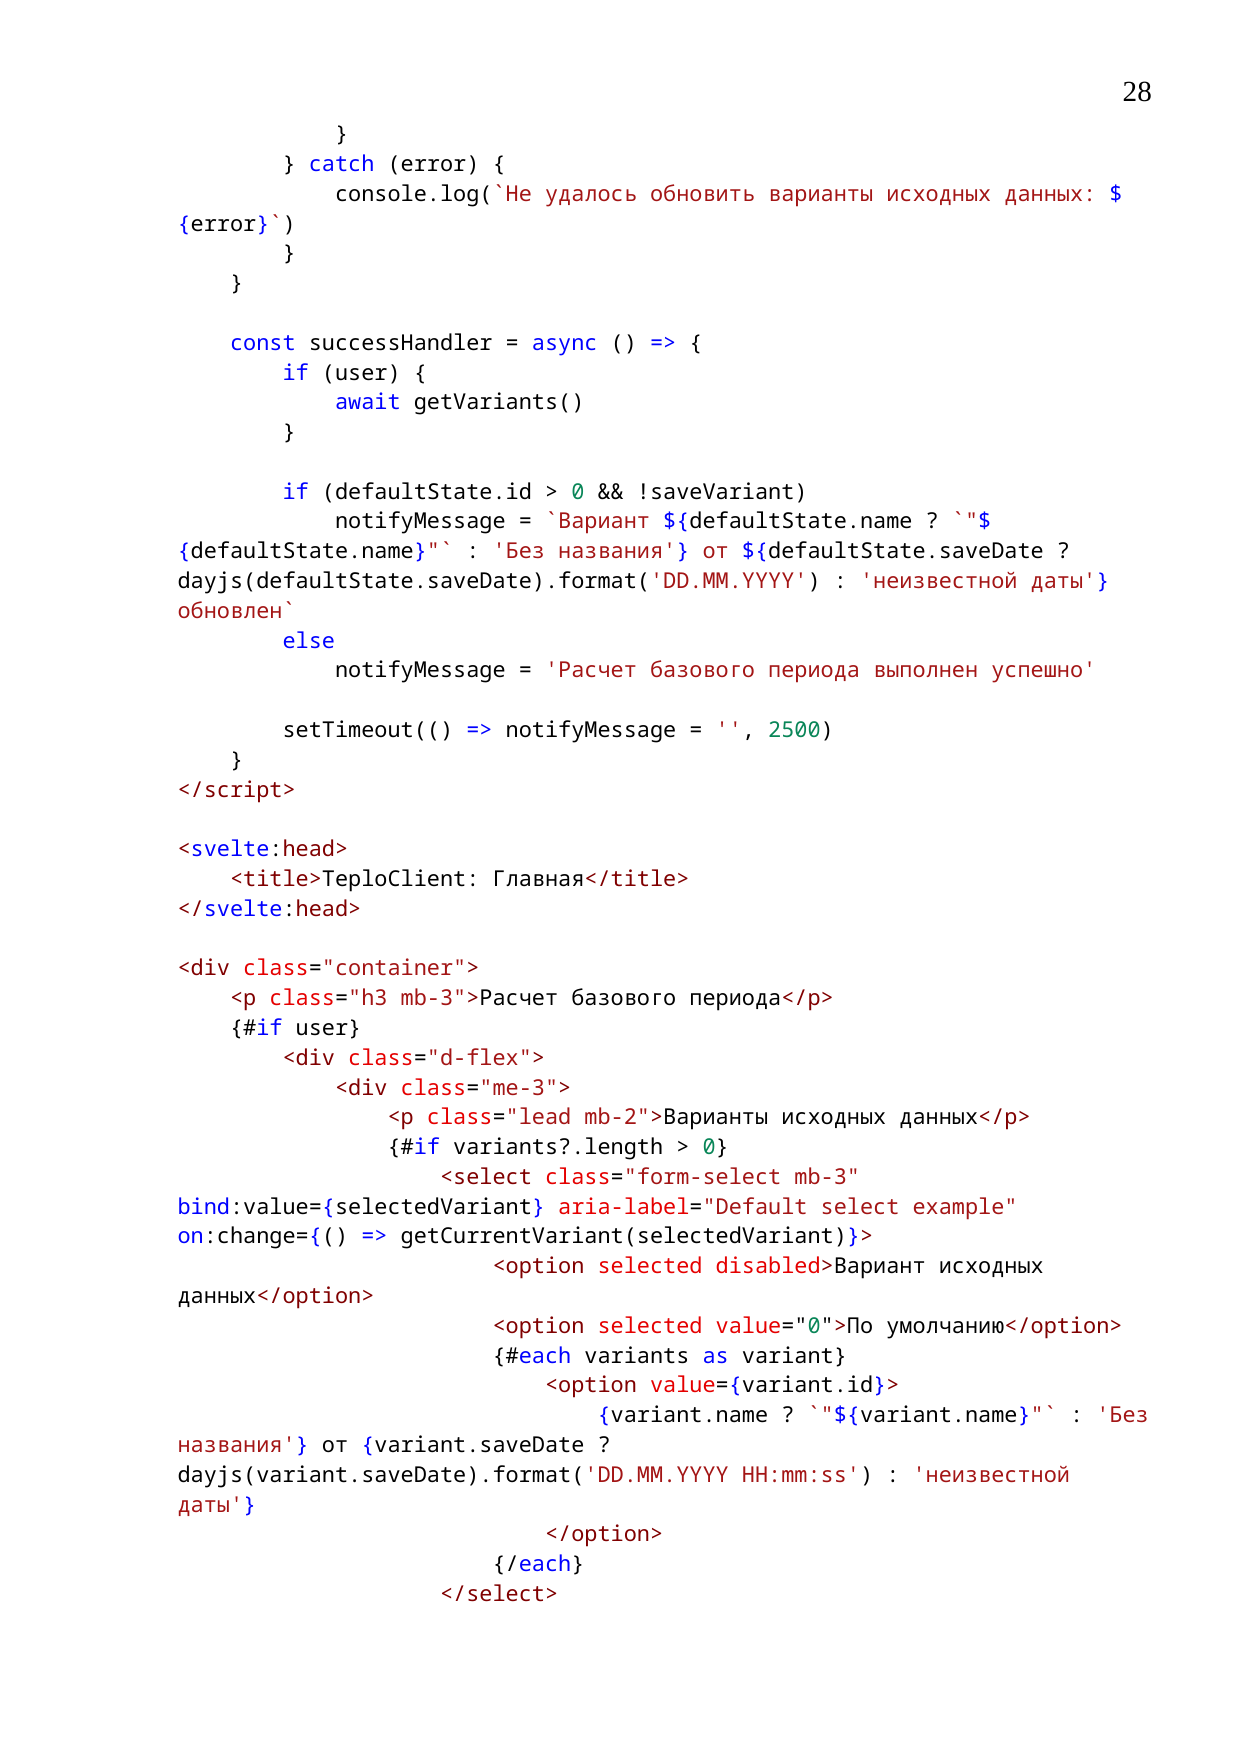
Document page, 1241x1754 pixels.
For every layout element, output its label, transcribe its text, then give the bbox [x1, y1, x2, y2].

text <p class="lead mb-2">Варианты исходных данных</p> [177, 1101, 1152, 1131]
text if (user) { [177, 356, 1152, 386]
text <p class="h3 mb-3">Расчет базового периода</p> [177, 982, 1152, 1012]
text } [177, 267, 1152, 297]
text setTimeout(() => notifyMessage = '', 2500) [177, 714, 1152, 744]
text if (defaultState.id > 0 && !saveVariant) [177, 476, 1152, 505]
text <title>TeploClient: Главная</title> [177, 863, 1152, 893]
text <div class="d-flex"> [177, 1042, 1152, 1071]
text } [177, 744, 1152, 773]
text <option value={variant.id}> [177, 1369, 1152, 1399]
text <svelte:head> [177, 833, 1152, 863]
text <div class="me-3"> [177, 1071, 1152, 1101]
text notifyMessage = 'Расчет базового периода выполнен успешно' [177, 654, 1152, 684]
text } catch (error) { [177, 148, 1152, 178]
text await getVariants() [177, 386, 1152, 416]
text <div class="container"> [177, 952, 1152, 982]
text </script> [177, 773, 1152, 803]
text </select> [177, 1578, 1152, 1608]
text </option> [177, 1518, 1152, 1548]
text {#each variants as variant} [177, 1339, 1152, 1369]
text <option selected value="0">По умолчанию</option> [177, 1310, 1152, 1339]
text } [177, 416, 1152, 446]
text {#if variants?.length > 0} [177, 1131, 1152, 1161]
text <option selected disabled>Вариант исходных данных</option> [177, 1250, 1152, 1310]
text {variant.name ? `"${variant.name}"` : 'Без названия'} от {variant.saveDate ? dayjs(variant.saveDate).format('DD.MM.YYYY HH:mm:ss') : 'неизвестной даты'} [177, 1399, 1152, 1518]
text <select class="form-select mb-3" bind:value={selectedVariant} aria-label="Default select example" on:change={() => getCurrentVariant(selectedVariant)}> [177, 1161, 1152, 1250]
text </svelte:head> [177, 893, 1152, 922]
text else [177, 624, 1152, 654]
text console.log(`Не удалось обновить варианты исходных данных: ${error}`) [177, 178, 1152, 237]
text } [177, 118, 1152, 148]
text {/each} [177, 1548, 1152, 1578]
text {#if user} [177, 1012, 1152, 1042]
text notifyMessage = `Вариант ${defaultState.name ? `"${defaultState.name}"` : 'Без названия'} от ${defaultState.saveDate ? dayjs(defaultState.saveDate).format('DD.MM.YYYY') : 'неизвестной даты'} обновлен` [177, 505, 1152, 624]
text } [177, 237, 1152, 267]
text const successHandler = async () => { [177, 327, 1152, 356]
